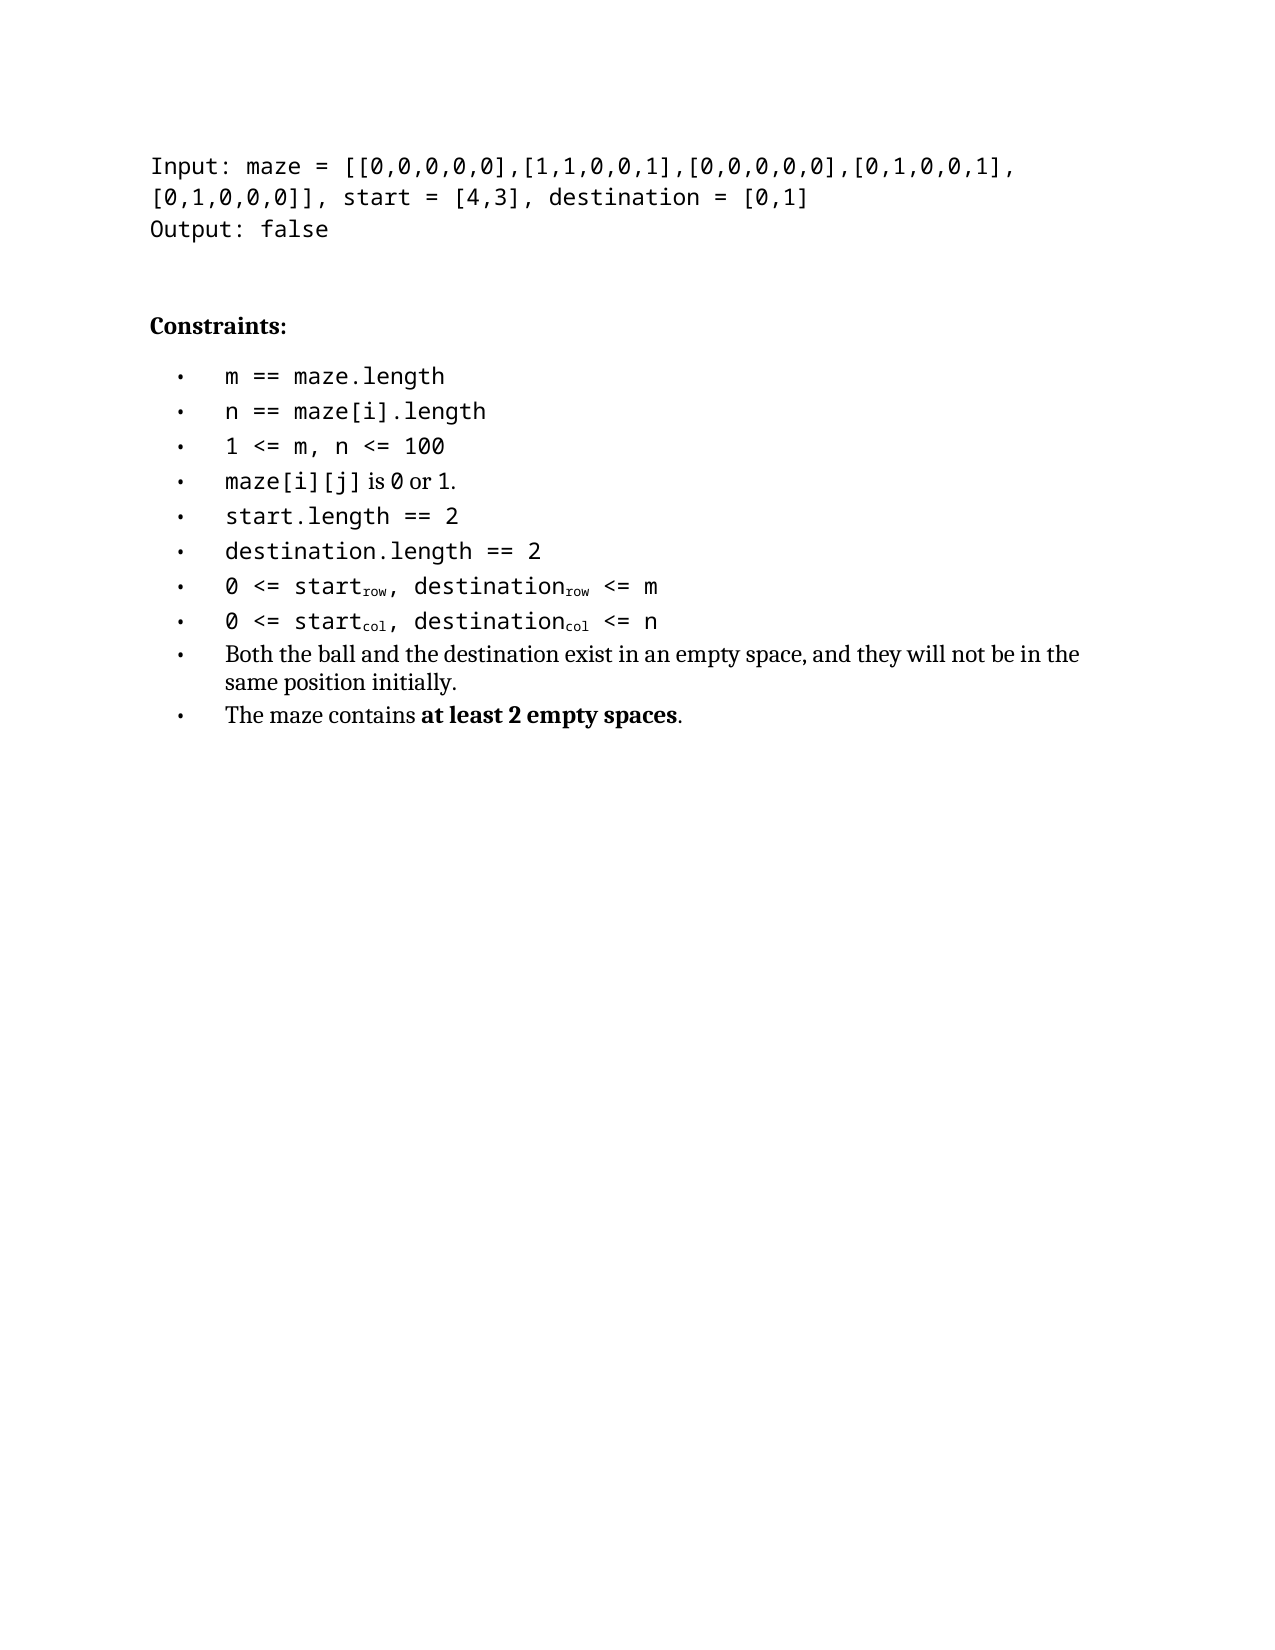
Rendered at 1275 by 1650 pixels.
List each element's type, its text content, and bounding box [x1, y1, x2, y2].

list Both the ball and the destination exist in an empty space, and they will not be in the same position initially. [175, 639, 1125, 697]
list 0 <= startcol, destinationcol <= n [175, 604, 1125, 636]
list The maze contains at least 2 empty spaces. [175, 701, 1125, 729]
list 1 <= m, n <= 100 [175, 429, 1125, 461]
text Constraints: [150, 312, 1125, 341]
list destination.length == 2 [175, 534, 1125, 566]
list n == maze[i].length [175, 394, 1125, 426]
list start.length == 2 [175, 499, 1125, 531]
text Input: maze = [[0,0,0,0,0],[1,1,0,0,1],[0,0,0,0,0],[0,1,0,0,1],[0,1,0,0,0]], start = [4,3], destination = [0,1] Output: false [150, 150, 1125, 244]
list 0 <= startrow, destinationrow <= m [175, 569, 1125, 601]
list m == maze.length [175, 359, 1125, 391]
list maze[i][j] is 0 or 1. [175, 464, 1125, 496]
